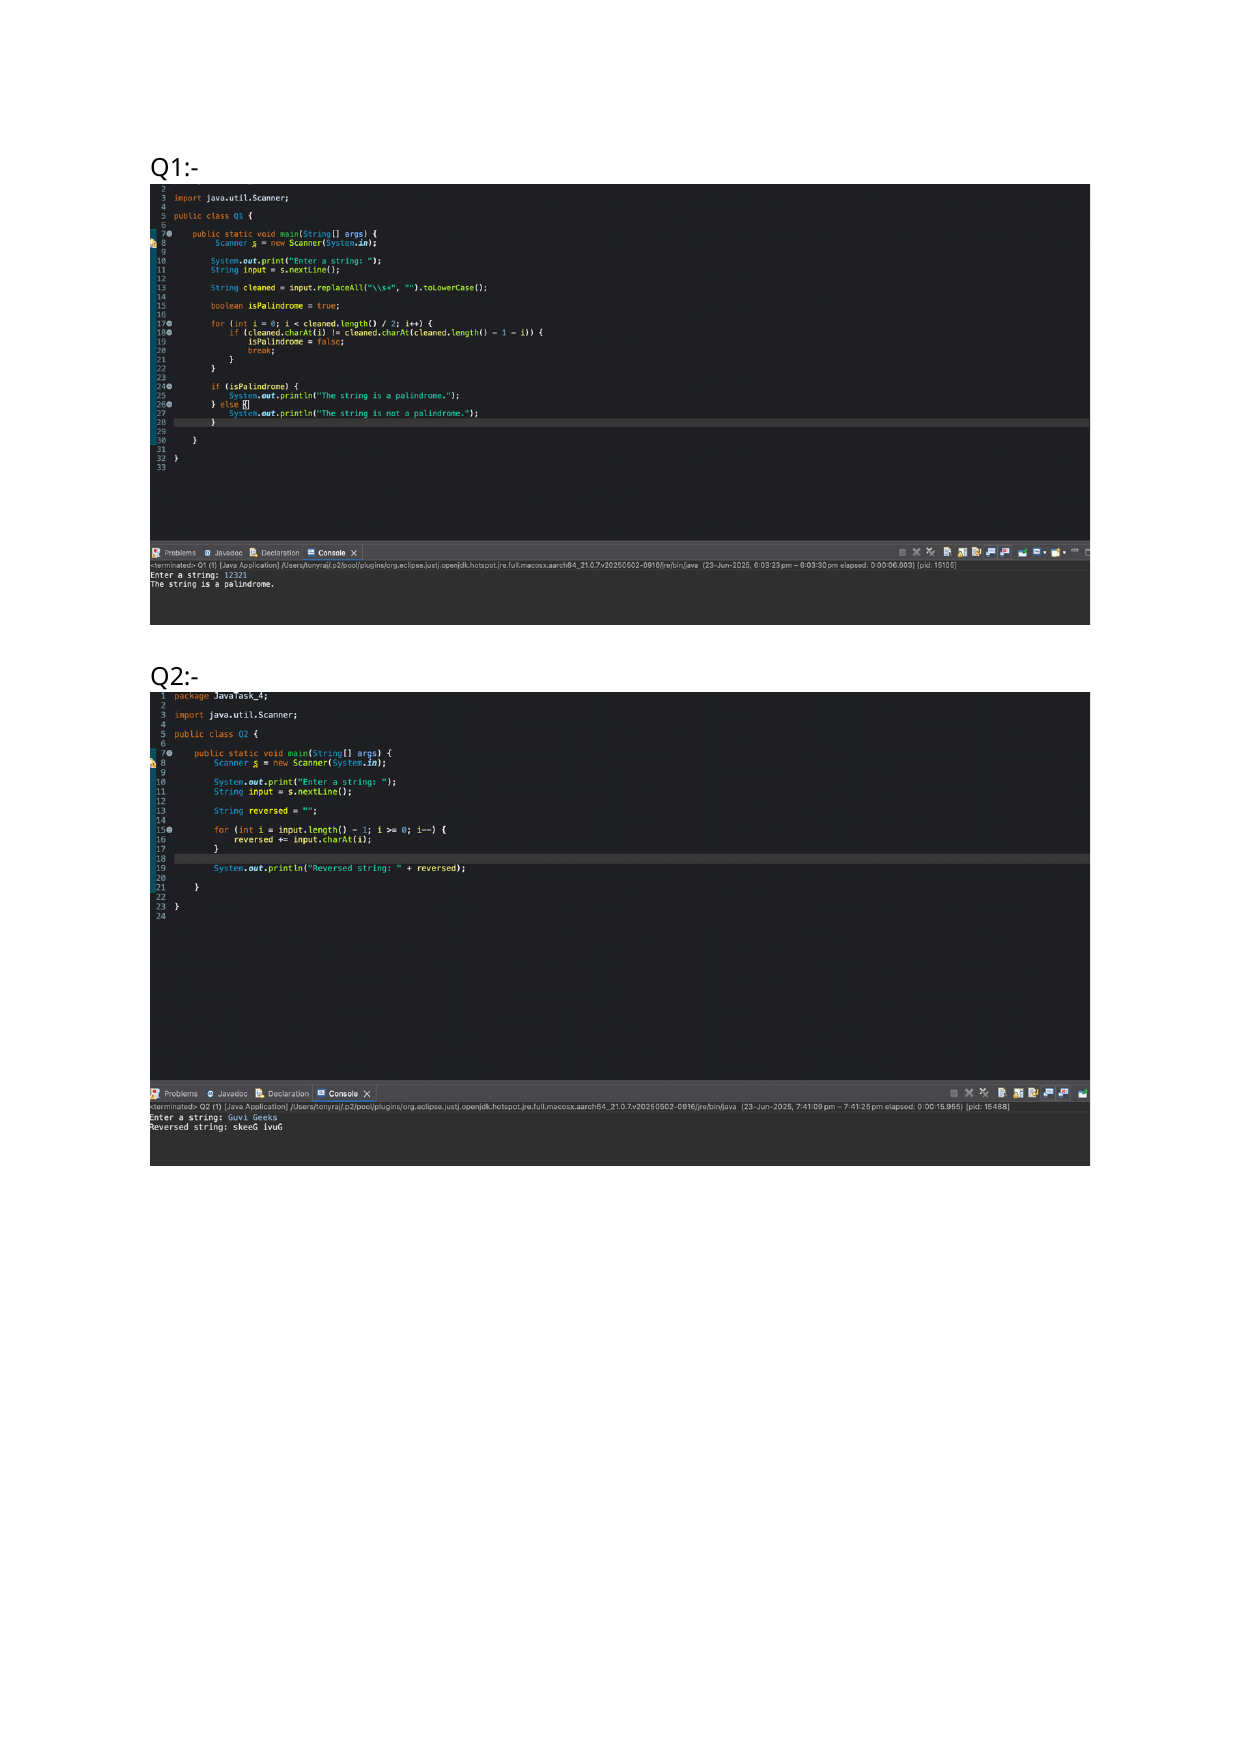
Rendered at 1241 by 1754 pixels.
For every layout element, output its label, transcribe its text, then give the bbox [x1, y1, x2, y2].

text Q2:- [150, 658, 1090, 692]
text Q1:- [150, 150, 1090, 184]
picture [150, 184, 1091, 625]
picture [150, 692, 1091, 1166]
